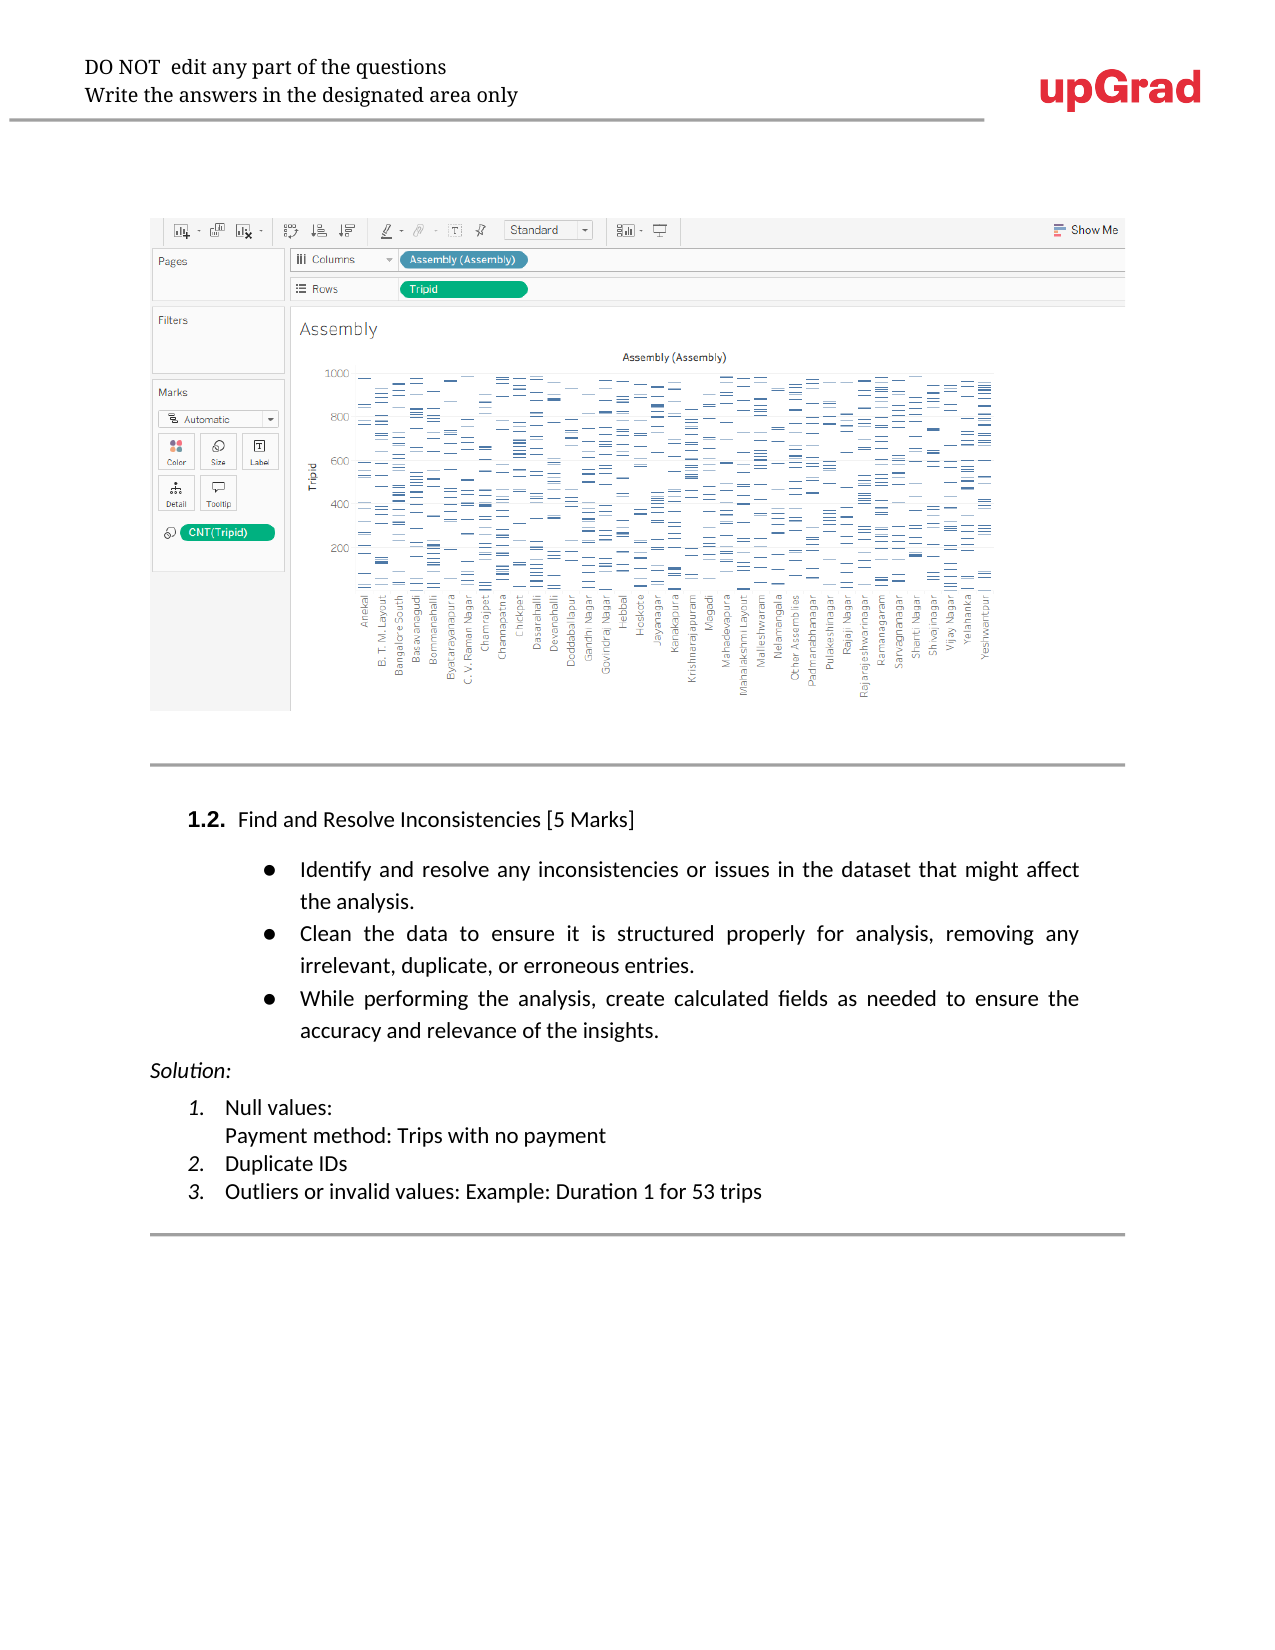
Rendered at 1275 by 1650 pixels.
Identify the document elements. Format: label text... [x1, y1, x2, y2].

list Clean the data to ensure it is structured properly for analysis, removing any irrelevant, duplicate, or erroneous entries. [262, 919, 1081, 980]
list Identify and resolve any inconsistencies or issues in the dataset that might affect the analysis. [262, 855, 1081, 915]
list Duplicate IDs [187, 1149, 1081, 1177]
list Null values: [187, 1093, 1081, 1121]
text Solution: [150, 1057, 1081, 1085]
list Find and Resolve Inconsistencies [5 Marks] [187, 805, 1081, 833]
list Payment method: Trips with no payment [225, 1121, 1081, 1149]
picture [150, 218, 1125, 711]
list While performing the analysis, create calculated fields as needed to ensure the accuracy and relevance of the insights. [262, 984, 1081, 1044]
picture [1040, 69, 1200, 112]
list Outliers or invalid values: Example: Duration 1 for 53 trips [187, 1177, 1081, 1205]
